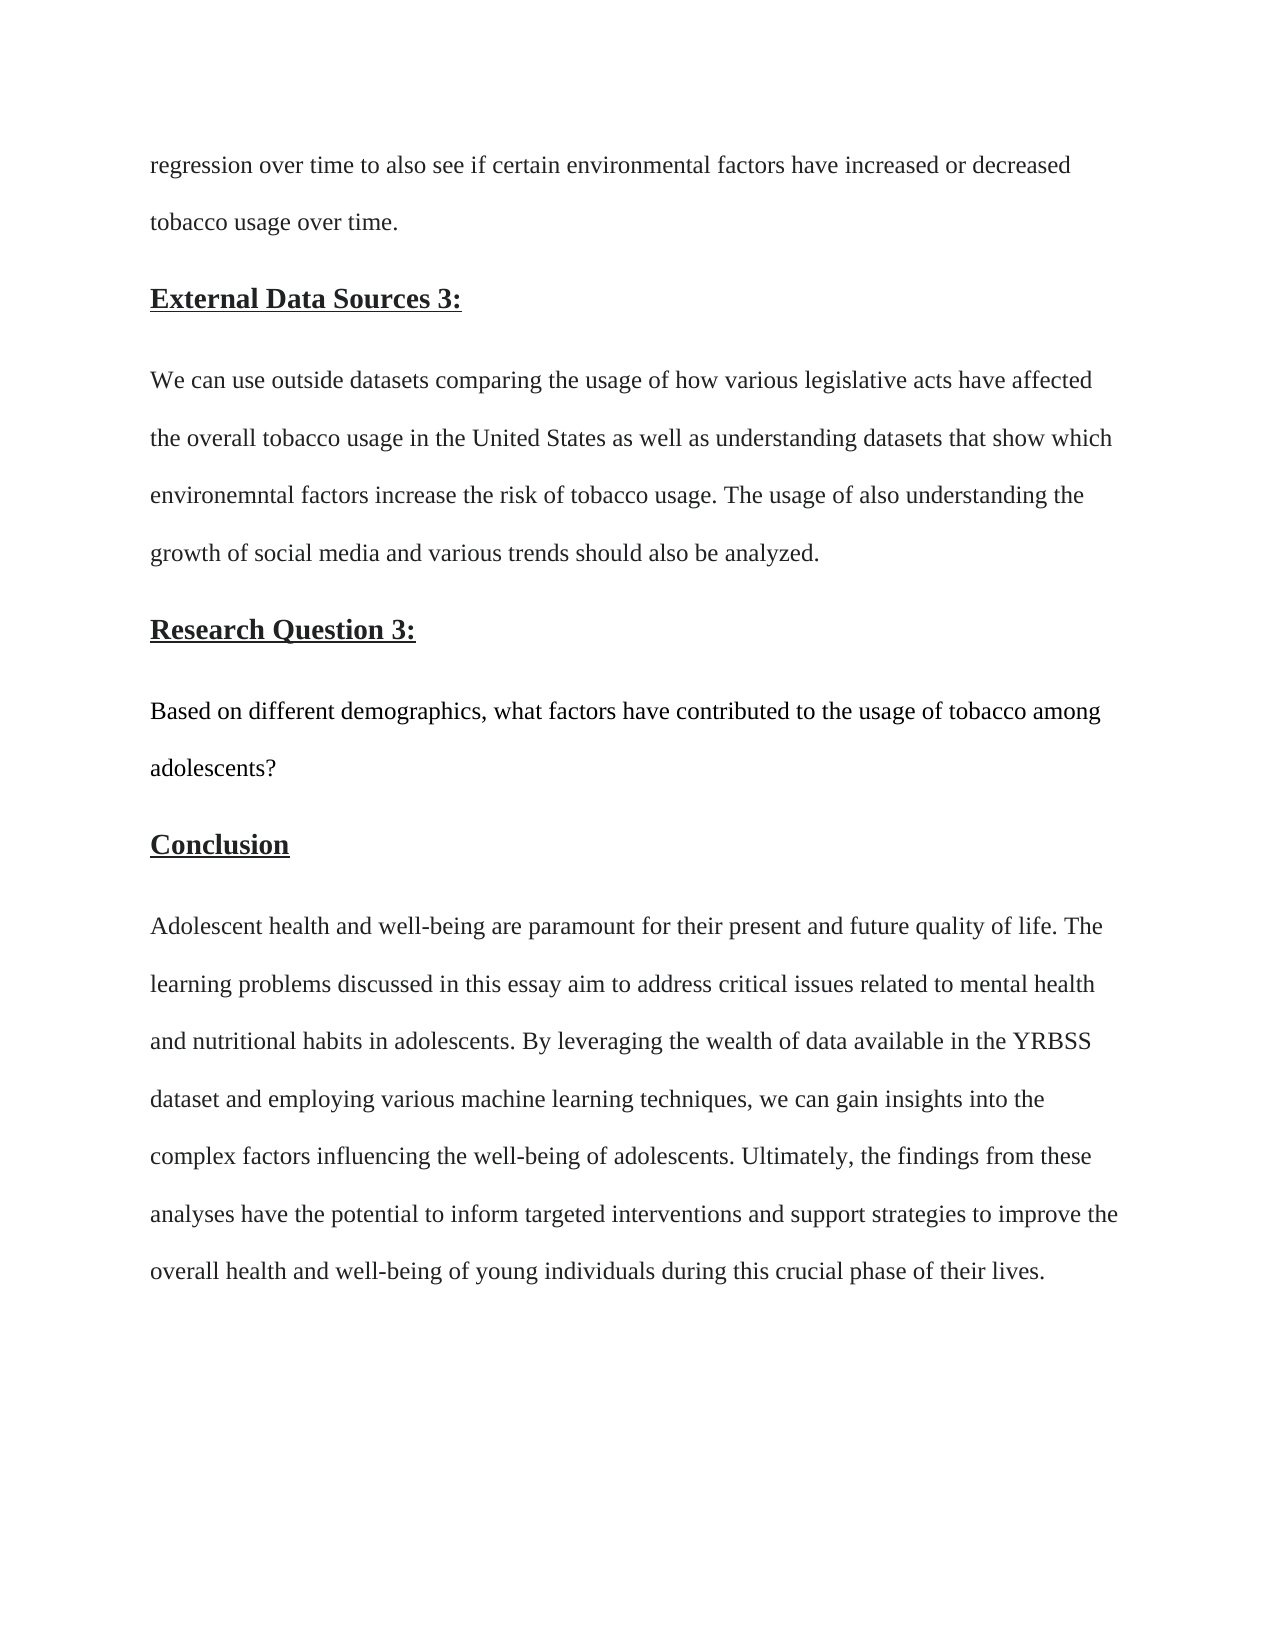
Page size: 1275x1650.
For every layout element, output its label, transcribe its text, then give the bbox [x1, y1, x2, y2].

text Based on different demographics, what factors have contributed to the usage of tobacco among adolescents? [150, 696, 1125, 782]
text Conclusion [150, 827, 1125, 861]
text Research Question 3: [150, 612, 1125, 646]
text Adolescent health and well-being are paramount for their present and future quality of life. The learning problems discussed in this essay aim to address critical issues related to mental health and nutritional habits in adolescents. By leveraging the wealth of data available in the YRBSS dataset and employing various machine learning techniques, we can gain insights into the complex factors influencing the well-being of adolescents. Ultimately, the findings from these analyses have the potential to inform targeted interventions and support strategies to improve the overall health and well-being of young individuals during this crucial phase of their lives. [150, 911, 1125, 1285]
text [150, 150, 1125, 236]
text External Data Sources 3: [150, 282, 1125, 315]
text We can use outside datasets comparing the usage of how various legislative acts have affected the overall tobacco usage in the United States as well as understanding datasets that show which environemntal factors increase the risk of tobacco usage. The usage of also understanding the growth of social media and various trends should also be analyzed. [150, 365, 1125, 567]
